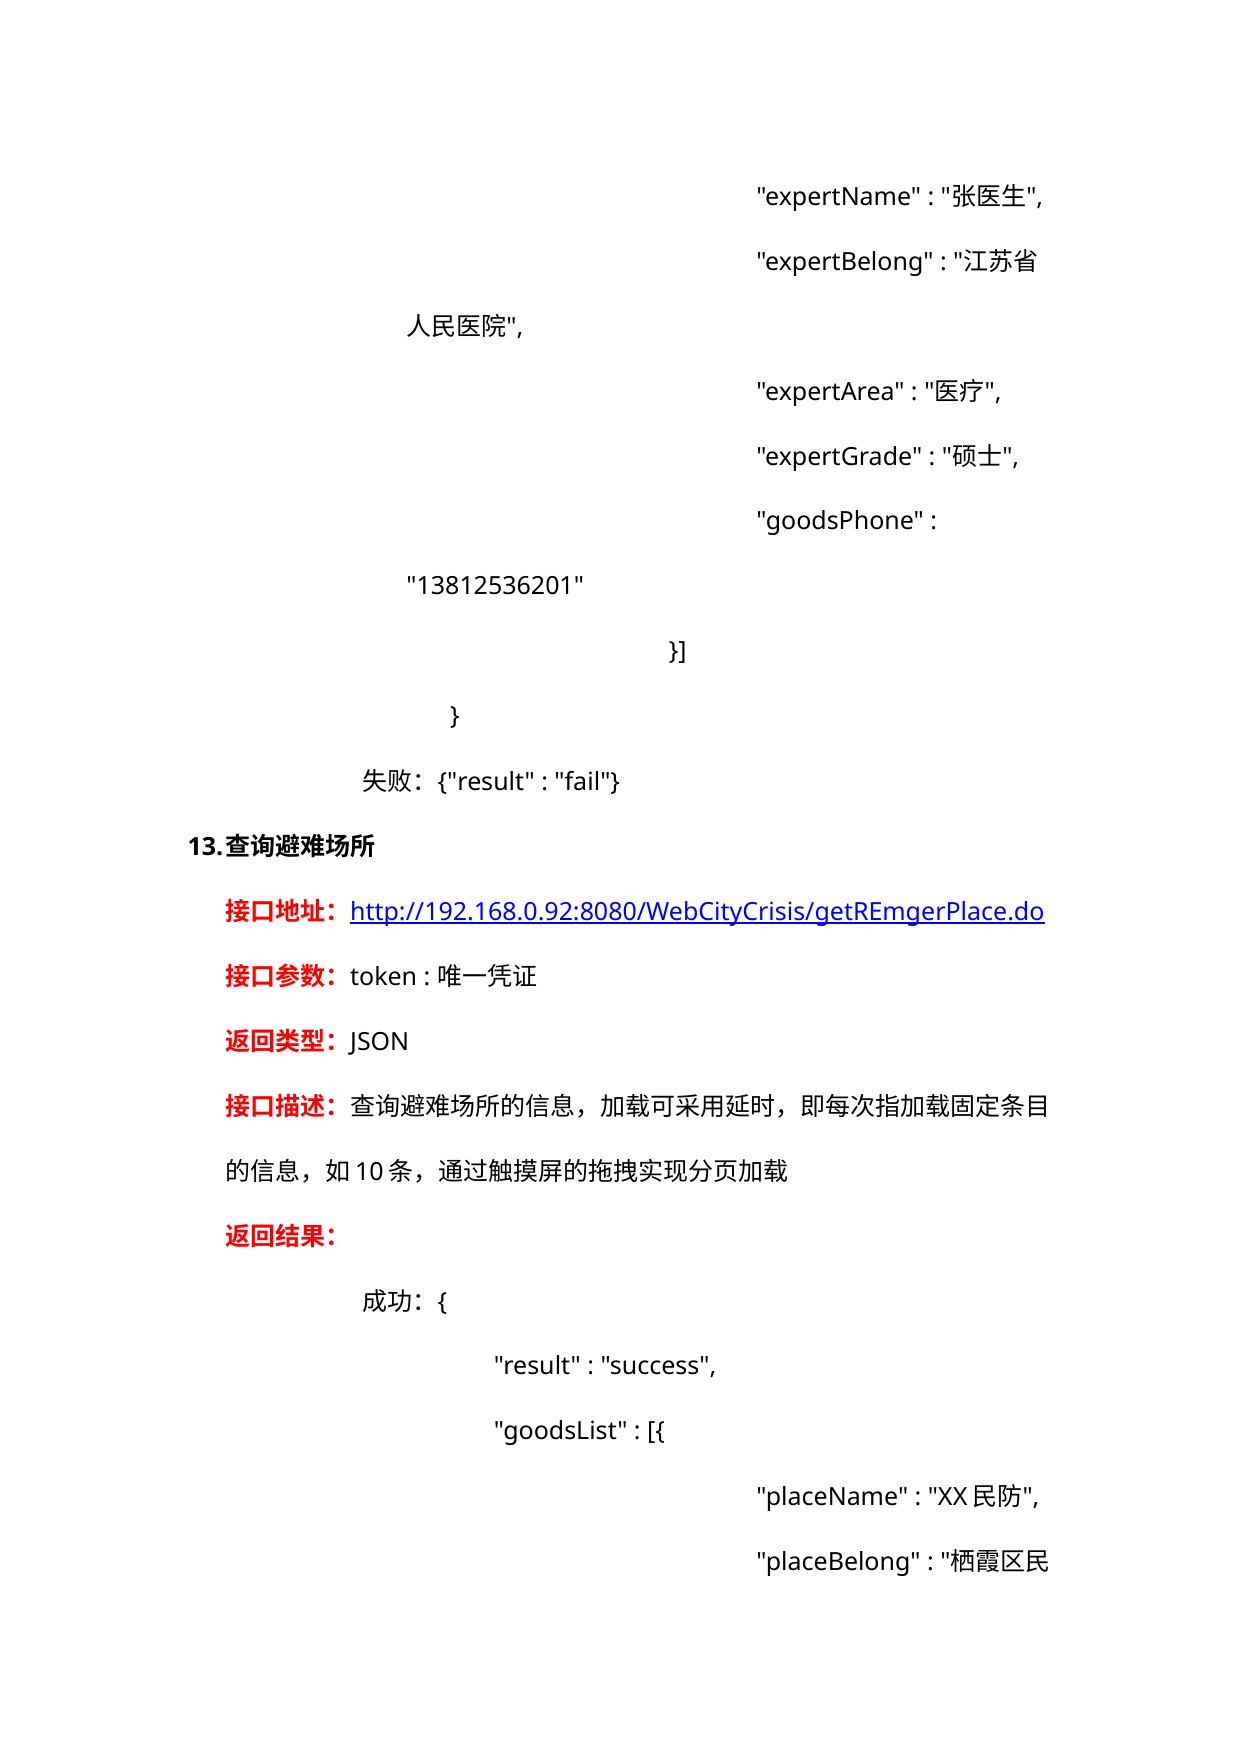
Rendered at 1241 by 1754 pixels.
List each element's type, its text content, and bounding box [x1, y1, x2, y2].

text "expertName" : "张医生", [406, 162, 1053, 227]
list 查询避难场所 [187, 812, 1053, 877]
text }] [581, 617, 1053, 682]
text "goodsPhone" : "13812536201" [406, 487, 1053, 617]
text 失败：{"result" : "fail"} [319, 747, 1053, 812]
text "expertGrade" : "硕士", [669, 422, 1053, 487]
text 返回类型：JSON [187, 1007, 1053, 1072]
list 接口地址：http://192.168.0.92:8080/WebCityCrisis/getREmgerPlace.do [225, 877, 1053, 942]
text "result" : "success", [406, 1332, 1053, 1397]
text "expertArea" : "医疗", [406, 357, 1053, 422]
list 返回结果： [225, 1202, 1053, 1267]
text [406, 1527, 1053, 1592]
list 接口参数：token : 唯一凭证 [225, 942, 1053, 1007]
text "expertBelong" : "江苏省人民医院", [406, 227, 1053, 357]
text 成功：{ [275, 1267, 1053, 1332]
text "placeName" : "XX民防", [406, 1462, 1053, 1527]
text "goodsList" : [{ [406, 1397, 1053, 1462]
text } [362, 682, 1053, 747]
list 接口描述：查询避难场所的信息，加载可采用延时，即每次指加载固定条目的信息，如10条，通过触摸屏的拖拽实现分页加载 [225, 1072, 1053, 1202]
